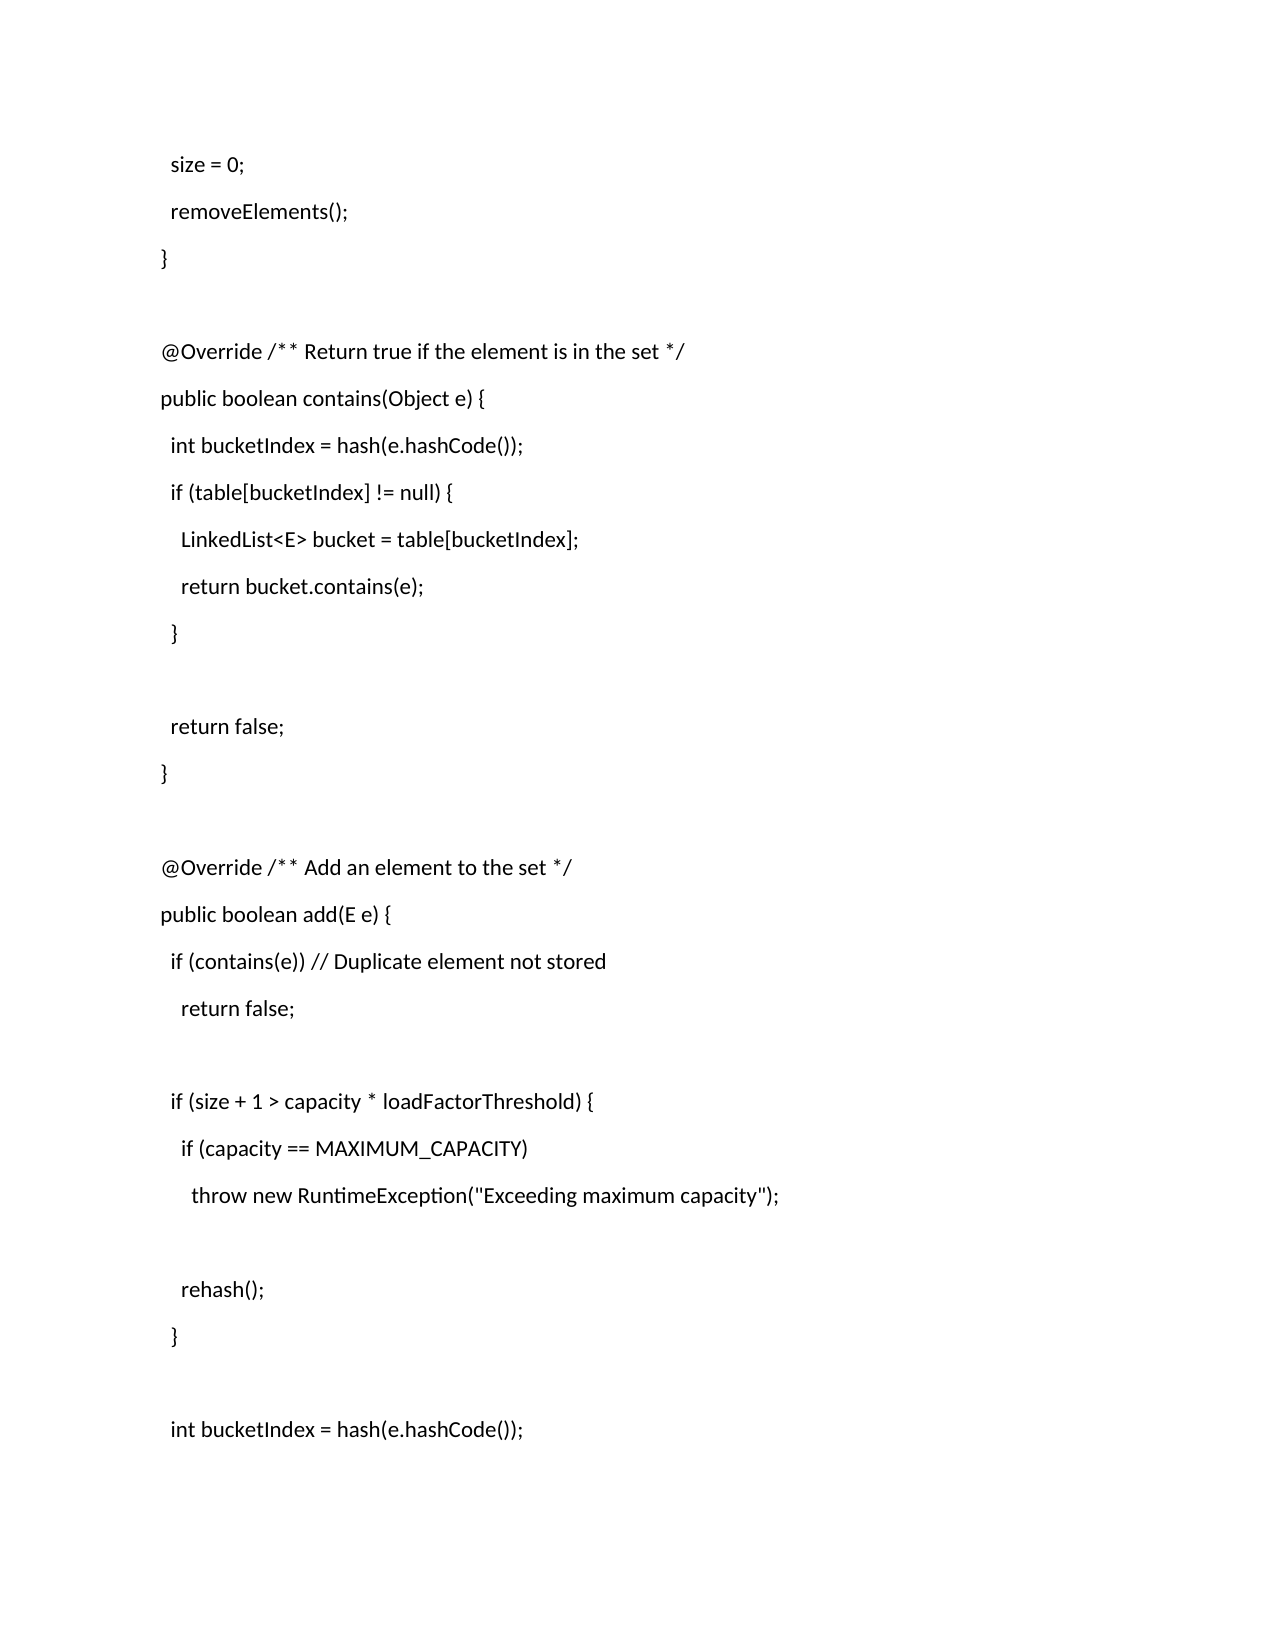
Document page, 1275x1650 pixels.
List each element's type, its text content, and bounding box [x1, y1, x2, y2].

text throw new RuntimeException("Exceeding maximum capacity"); [150, 1181, 1125, 1209]
text if (table[bucketIndex] != null) { [150, 478, 1125, 506]
text public boolean contains(Object e) { [150, 384, 1125, 412]
text if (size + 1 > capacity * loadFactorThreshold) { [150, 1087, 1125, 1116]
text removeElements(); [150, 197, 1125, 225]
text public boolean add(E e) { [150, 900, 1125, 928]
text @Override /** Return true if the element is in the set */ [150, 337, 1125, 366]
text int bucketIndex = hash(e.hashCode()); [150, 431, 1125, 459]
text LinkedList<E> bucket = table[bucketIndex]; [150, 525, 1125, 553]
text return false; [150, 712, 1125, 741]
text } [150, 619, 1125, 647]
text return bucket.contains(e); [150, 572, 1125, 600]
text if (capacity == MAXIMUM_CAPACITY) [150, 1134, 1125, 1162]
text if (contains(e)) // Duplicate element not stored [150, 947, 1125, 975]
text @Override /** Add an element to the set */ [150, 853, 1125, 881]
text size = 0; [150, 150, 1125, 178]
text } [150, 759, 1125, 787]
text } [150, 1322, 1125, 1350]
text int bucketIndex = hash(e.hashCode()); [150, 1416, 1125, 1444]
text rehash(); [150, 1275, 1125, 1303]
text } [150, 244, 1125, 272]
text return false; [150, 994, 1125, 1022]
